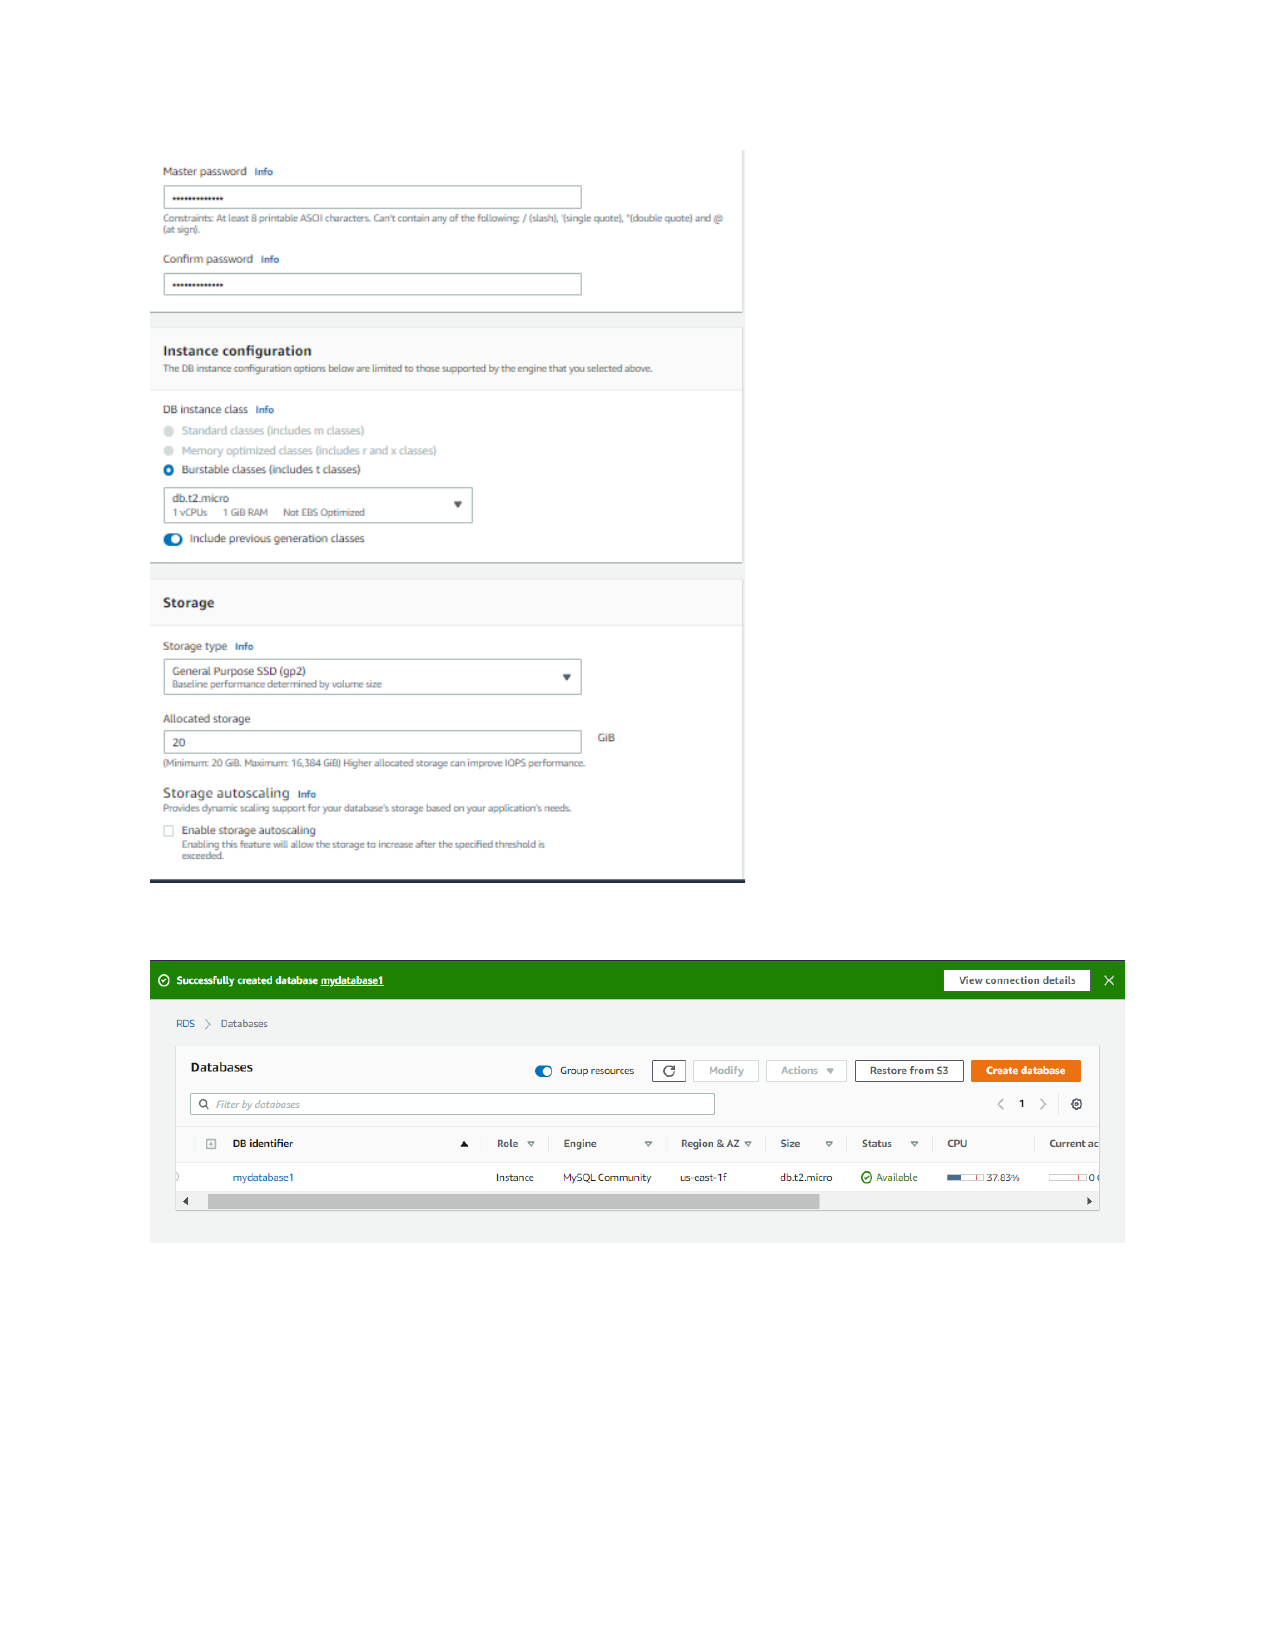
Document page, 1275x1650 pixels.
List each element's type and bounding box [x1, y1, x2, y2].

picture [150, 960, 1125, 1243]
picture [150, 150, 746, 883]
